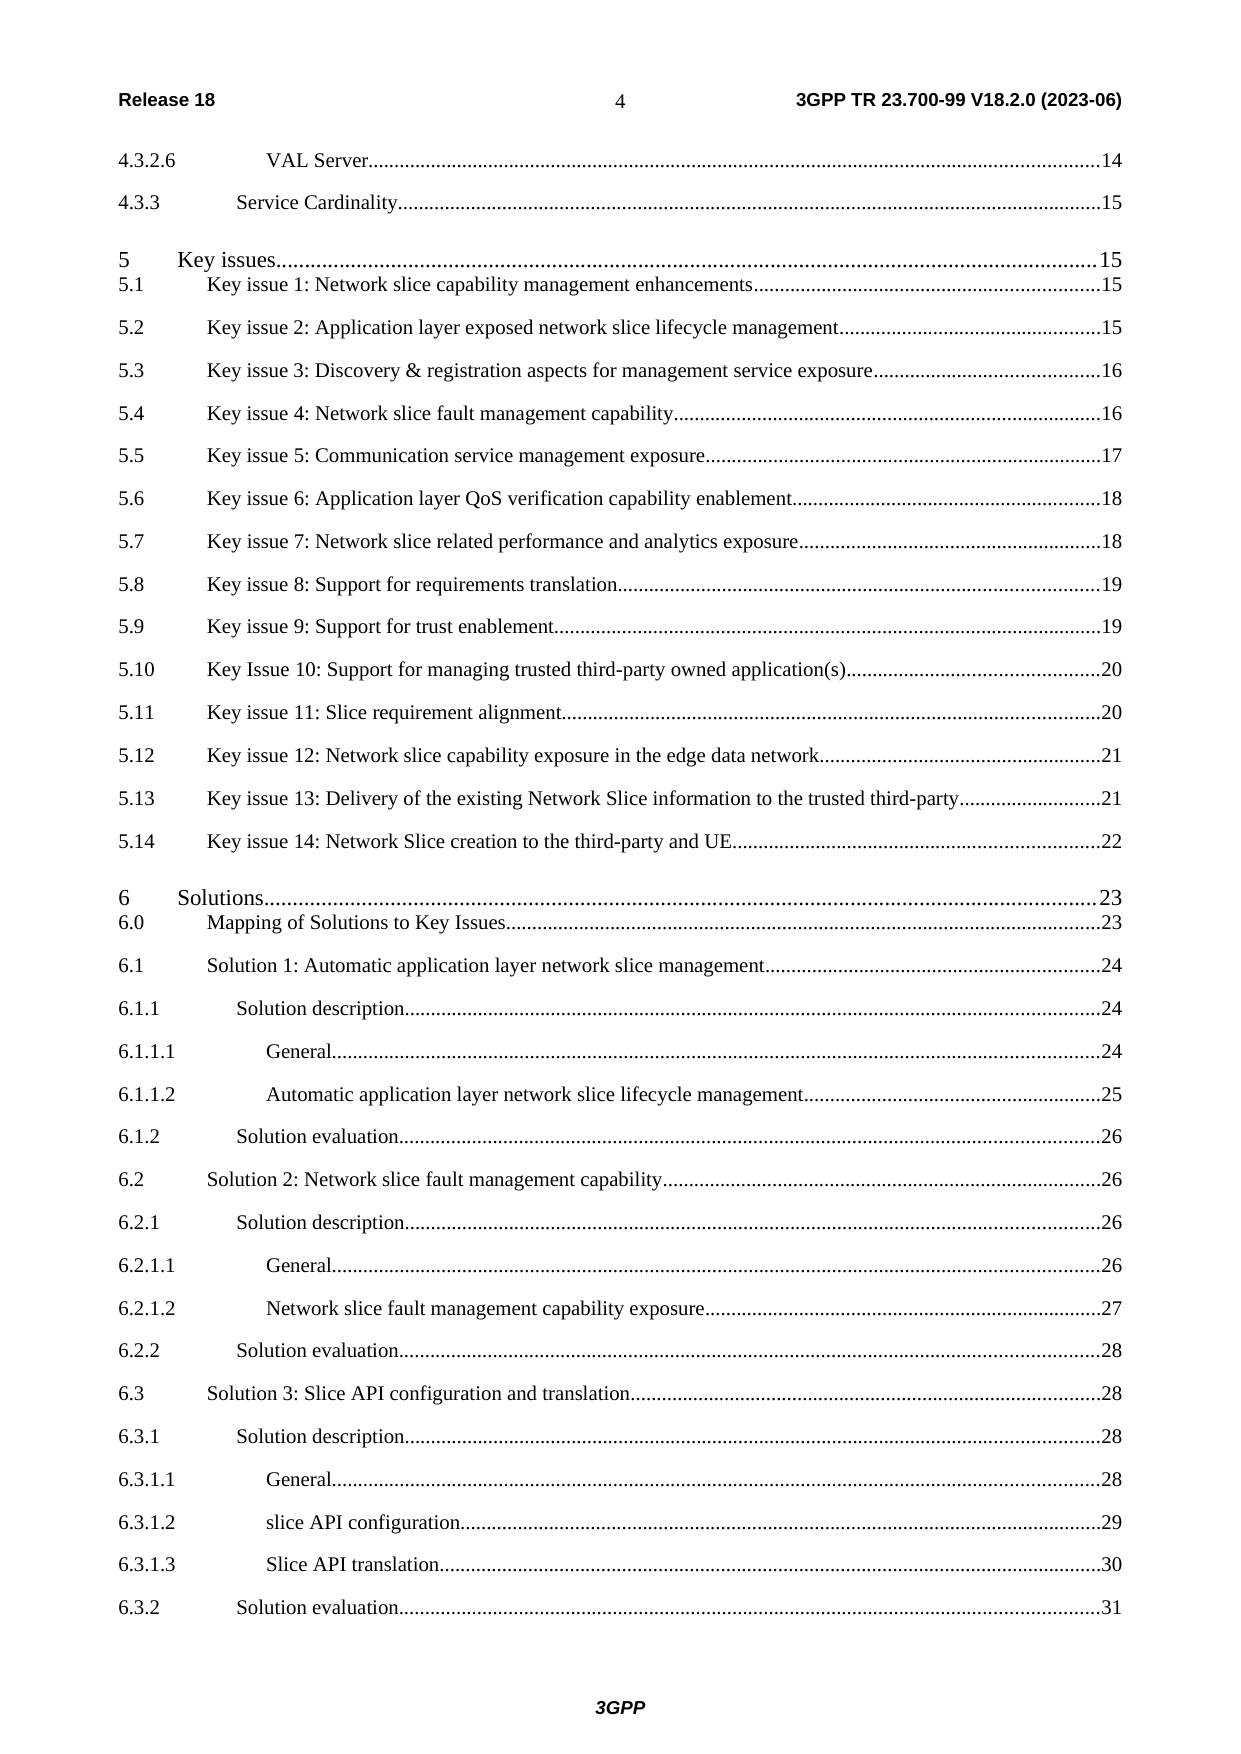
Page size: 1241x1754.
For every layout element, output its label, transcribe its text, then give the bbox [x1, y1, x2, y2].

text 6.0 Mapping of Solutions to Key Issues 23 [118, 910, 1122, 934]
text 5.2 Key issue 2: Application layer exposed network slice lifecycle management 15 [118, 315, 1122, 339]
text 6 Solutions 23 [118, 884, 1078, 910]
text 6.2.2 Solution evaluation 28 [118, 1338, 1122, 1362]
text 6.3.1 Solution description 28 [118, 1424, 1122, 1448]
text 5.1 Key issue 1: Network slice capability management enhancements 15 [118, 272, 1122, 296]
text 5.10 Key Issue 10: Support for managing trusted third-party owned application(s) 20 [118, 657, 1122, 681]
text 5.9 Key issue 9: Support for trust enablement 19 [118, 614, 1122, 638]
text 4.3.2.6 VAL Server 14 [118, 147, 1122, 172]
text 6.3 Solution 3: Slice API configuration and translation 28 [118, 1381, 1122, 1405]
text 5.14 Key issue 14: Network Slice creation to the third-party and UE 22 [118, 828, 1122, 853]
text 5.8 Key issue 8: Support for requirements translation 19 [118, 572, 1122, 596]
text 6.3.1.1 General 28 [118, 1467, 1122, 1491]
text 5.4 Key issue 4: Network slice fault management capability 16 [118, 400, 1122, 424]
text 5.12 Key issue 12: Network slice capability exposure in the edge data network 21 [118, 743, 1122, 767]
text 6.1.1 Solution description 24 [118, 996, 1122, 1020]
text 5.5 Key issue 5: Communication service management exposure 17 [118, 443, 1122, 467]
text 5.11 Key issue 11: Slice requirement alignment 20 [118, 700, 1122, 724]
text 4.3.3 Service Cardinality 15 [118, 190, 1122, 214]
text 6.3.2 Solution evaluation 31 [118, 1595, 1122, 1619]
text 6.2.1.2 Network slice fault management capability exposure 27 [118, 1296, 1122, 1319]
text 6.1 Solution 1: Automatic application layer network slice management 24 [118, 953, 1122, 977]
text 6.1.1.2 Automatic application layer network slice lifecycle management 25 [118, 1081, 1122, 1106]
text 5.13 Key issue 13: Delivery of the existing Network Slice information to the trusted third-party 21 [118, 786, 1122, 810]
text 6.1.2 Solution evaluation 26 [118, 1124, 1122, 1148]
text 6.3.1.2 slice API configuration 29 [118, 1509, 1122, 1534]
text 6.1.1.1 General 24 [118, 1039, 1122, 1063]
text 6.2.1.1 General 26 [118, 1253, 1122, 1277]
text 5 Key issues 15 [118, 246, 1078, 272]
text 5.6 Key issue 6: Application layer QoS verification capability enablement 18 [118, 486, 1122, 510]
text 5.3 Key issue 3: Discovery & registration aspects for management service exposure 16 [118, 358, 1122, 382]
text 6.2.1 Solution description 26 [118, 1210, 1122, 1234]
text 6.3.1.3 Slice API translation 30 [118, 1552, 1122, 1576]
text 5.7 Key issue 7: Network slice related performance and analytics exposure 18 [118, 529, 1122, 553]
text 6.2 Solution 2: Network slice fault management capability 26 [118, 1167, 1122, 1191]
